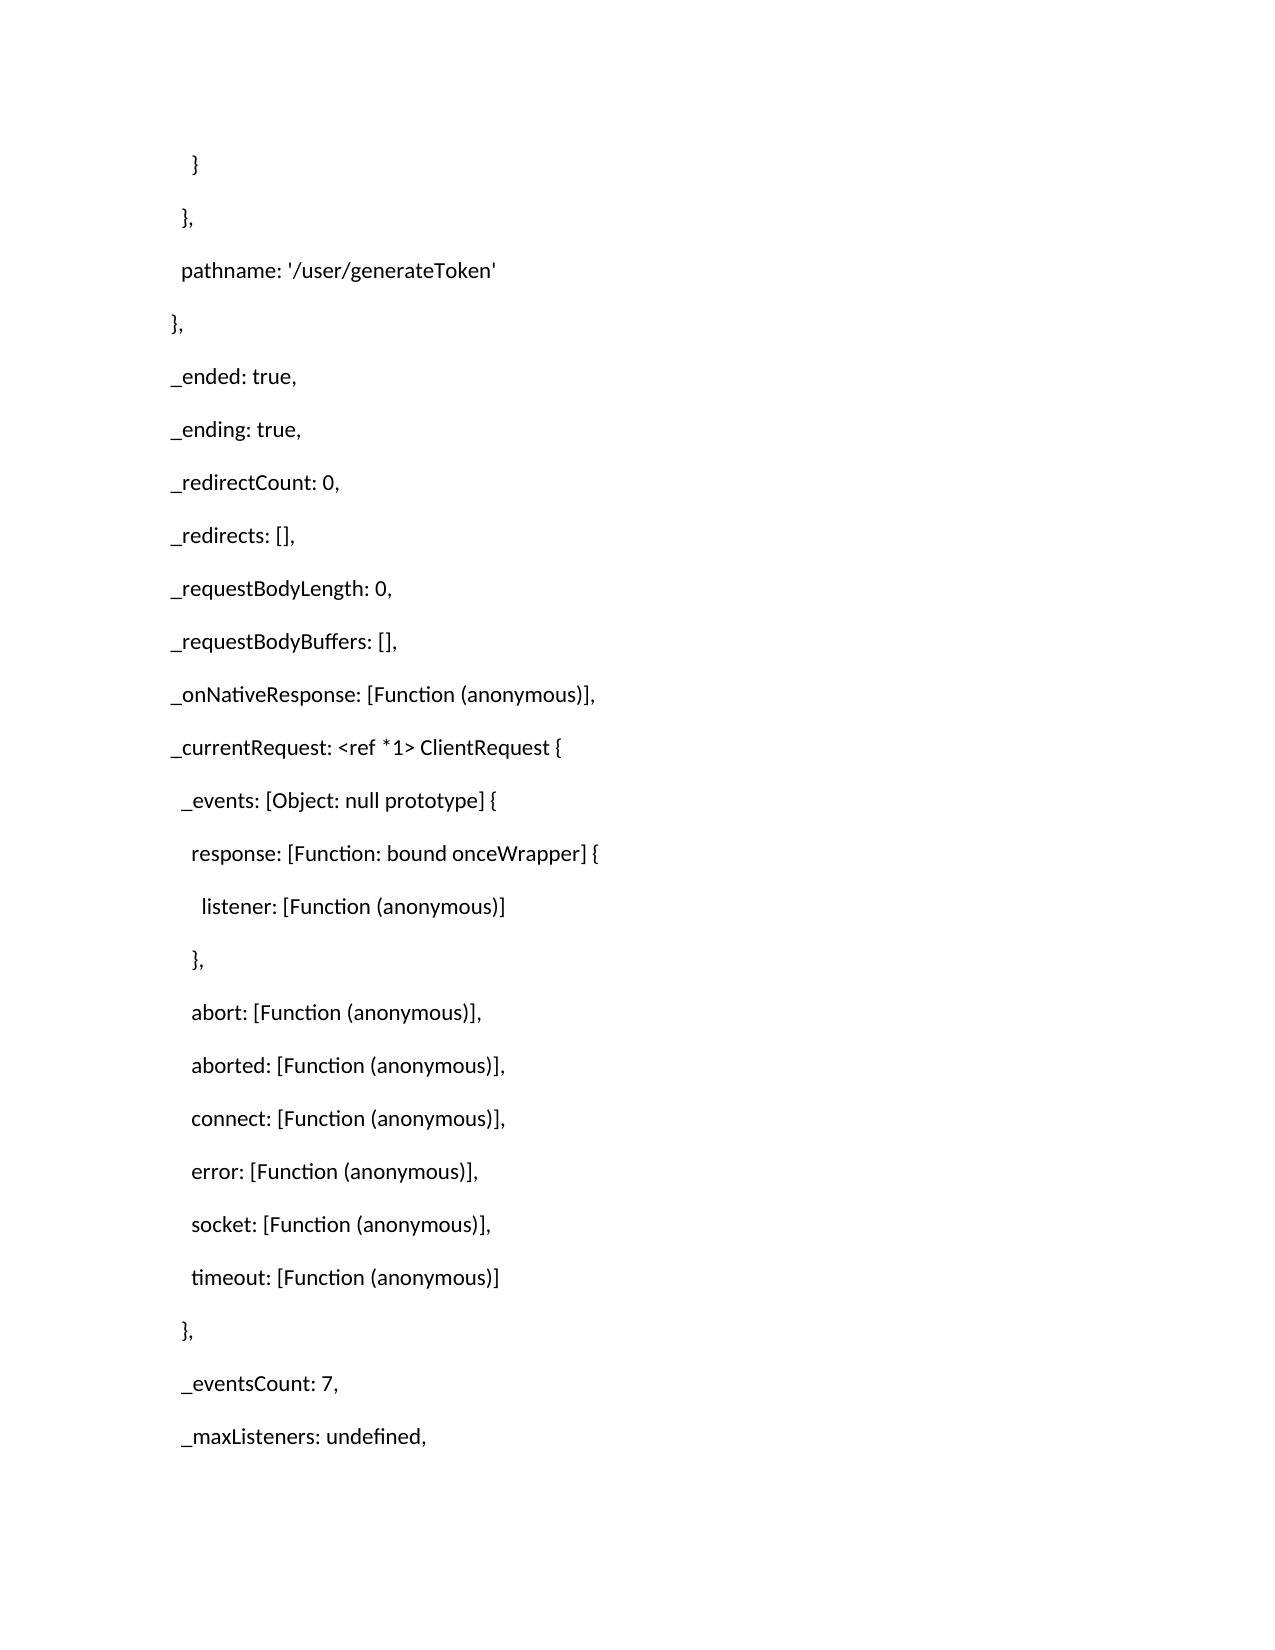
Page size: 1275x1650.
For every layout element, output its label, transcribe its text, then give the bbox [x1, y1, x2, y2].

text _requestBodyLength: 0, [150, 574, 1125, 602]
text _requestBodyBuffers: [], [150, 627, 1125, 655]
text }, [150, 1316, 1125, 1344]
text response: [Function: bound onceWrapper] { [150, 839, 1125, 867]
text aborted: [Function (anonymous)], [150, 1051, 1125, 1079]
text }, [150, 203, 1125, 231]
text _redirectCount: 0, [150, 468, 1125, 496]
text _ending: true, [150, 415, 1125, 443]
text }, [150, 309, 1125, 337]
text _eventsCount: 7, [150, 1369, 1125, 1397]
text pathname: '/user/generateToken' [150, 256, 1125, 284]
text _redirects: [], [150, 521, 1125, 549]
text _events: [Object: null prototype] { [150, 786, 1125, 814]
text }, [150, 945, 1125, 973]
text _onNativeResponse: [Function (anonymous)], [150, 680, 1125, 708]
text _ended: true, [150, 362, 1125, 390]
text abort: [Function (anonymous)], [150, 998, 1125, 1026]
text timeout: [Function (anonymous)] [150, 1263, 1125, 1291]
text _maxListeners: undefined, [150, 1422, 1125, 1451]
text } [150, 150, 1125, 178]
text socket: [Function (anonymous)], [150, 1210, 1125, 1238]
text error: [Function (anonymous)], [150, 1157, 1125, 1185]
text listener: [Function (anonymous)] [150, 892, 1125, 920]
text connect: [Function (anonymous)], [150, 1104, 1125, 1132]
text _currentRequest: <ref *1> ClientRequest { [150, 733, 1125, 761]
